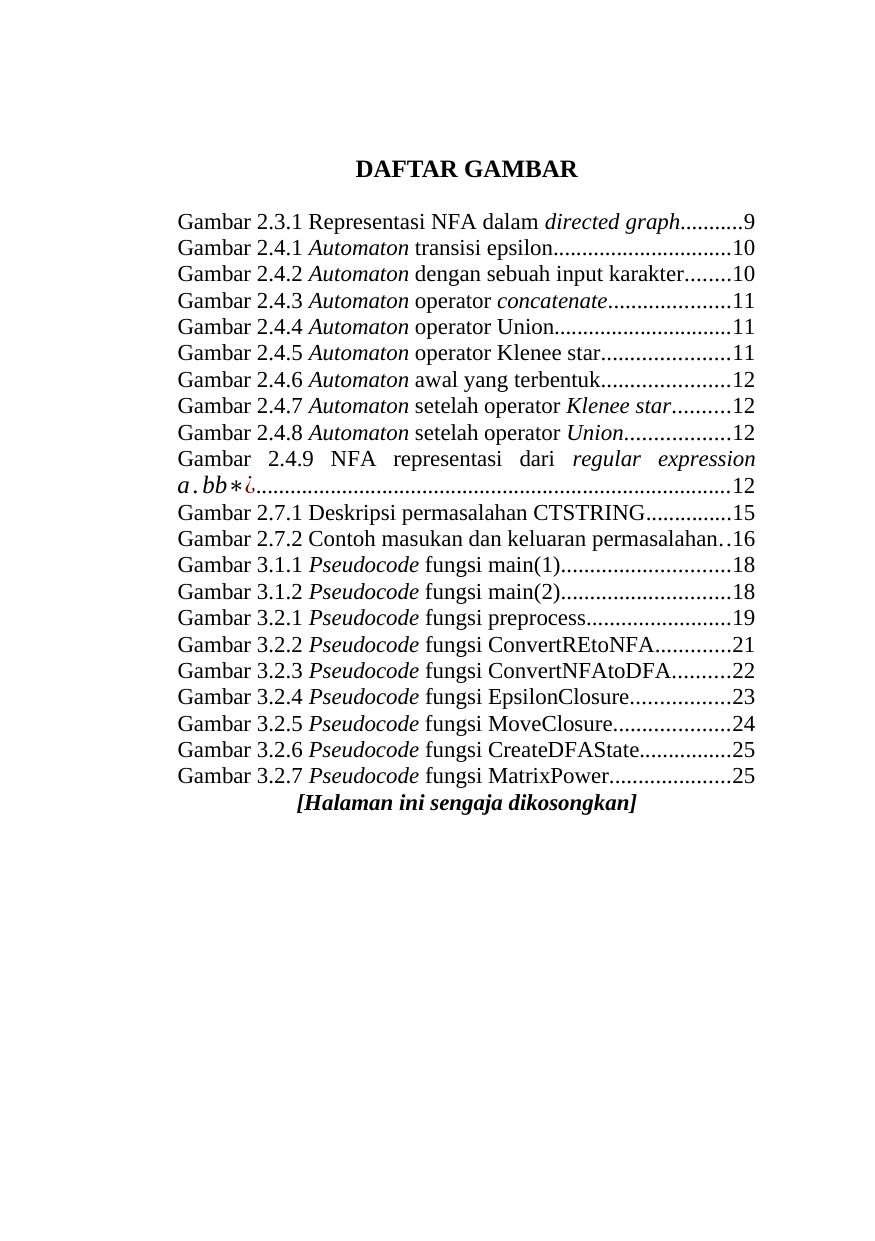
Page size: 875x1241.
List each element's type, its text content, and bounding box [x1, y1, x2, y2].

text Gambar 3.2.3 Pseudocode fungsi ConvertNFAtoDFA 22 [177, 657, 756, 683]
text Gambar 2.7.1 Deskripsi permasalahan CTSTRING 15 [177, 499, 756, 525]
text Gambar 3.2.6 Pseudocode fungsi CreateDFAState 25 [177, 736, 756, 762]
text Gambar 2.4.6 Automaton awal yang terbentuk 12 [177, 366, 756, 392]
text Gambar 2.4.3 Automaton operator concatenate 11 [177, 287, 756, 313]
text Gambar 2.3.1 Representasi NFA dalam directed graph 9 [177, 208, 756, 234]
text Gambar 3.2.7 Pseudocode fungsi MatrixPower 25 [177, 762, 756, 789]
text Gambar 2.7.2 Contoh masukan dan keluaran permasalahan 16 [177, 525, 756, 552]
text Gambar 2.4.8 Automaton setelah operator Union 12 [177, 418, 756, 445]
text Gambar 3.2.5 Pseudocode fungsi MoveClosure 24 [177, 710, 756, 736]
text Gambar 2.4.2 Automaton dengan sebuah input karakter 10 [177, 260, 756, 287]
text Gambar 3.2.1 Pseudocode fungsi preprocess 19 [177, 604, 756, 631]
text Gambar 3.2.2 Pseudocode fungsi ConvertREtoNFA 21 [177, 631, 756, 657]
text Gambar 2.4.5 Automaton operator Klenee star 11 [177, 339, 756, 366]
text Gambar 3.1.1 Pseudocode fungsi main(1) 18 [177, 552, 756, 578]
text Gambar 2.4.4 Automaton operator Union 11 [177, 313, 756, 339]
text Gambar 3.1.2 Pseudocode fungsi main(2) 18 [177, 578, 756, 604]
text Gambar 2.4.7 Automaton setelah operator Klenee star 12 [177, 392, 756, 418]
text [Halaman ini sengaja dikosongkan] [177, 789, 756, 815]
subtitle DAFTAR GAMBAR [177, 154, 756, 183]
text Gambar 2.4.1 Automaton transisi epsilon 10 [177, 234, 756, 260]
text Gambar 2.4.9 NFA representasi dari regular expression 12 [177, 445, 756, 499]
text Gambar 3.2.4 Pseudocode fungsi EpsilonClosure 23 [177, 683, 756, 710]
